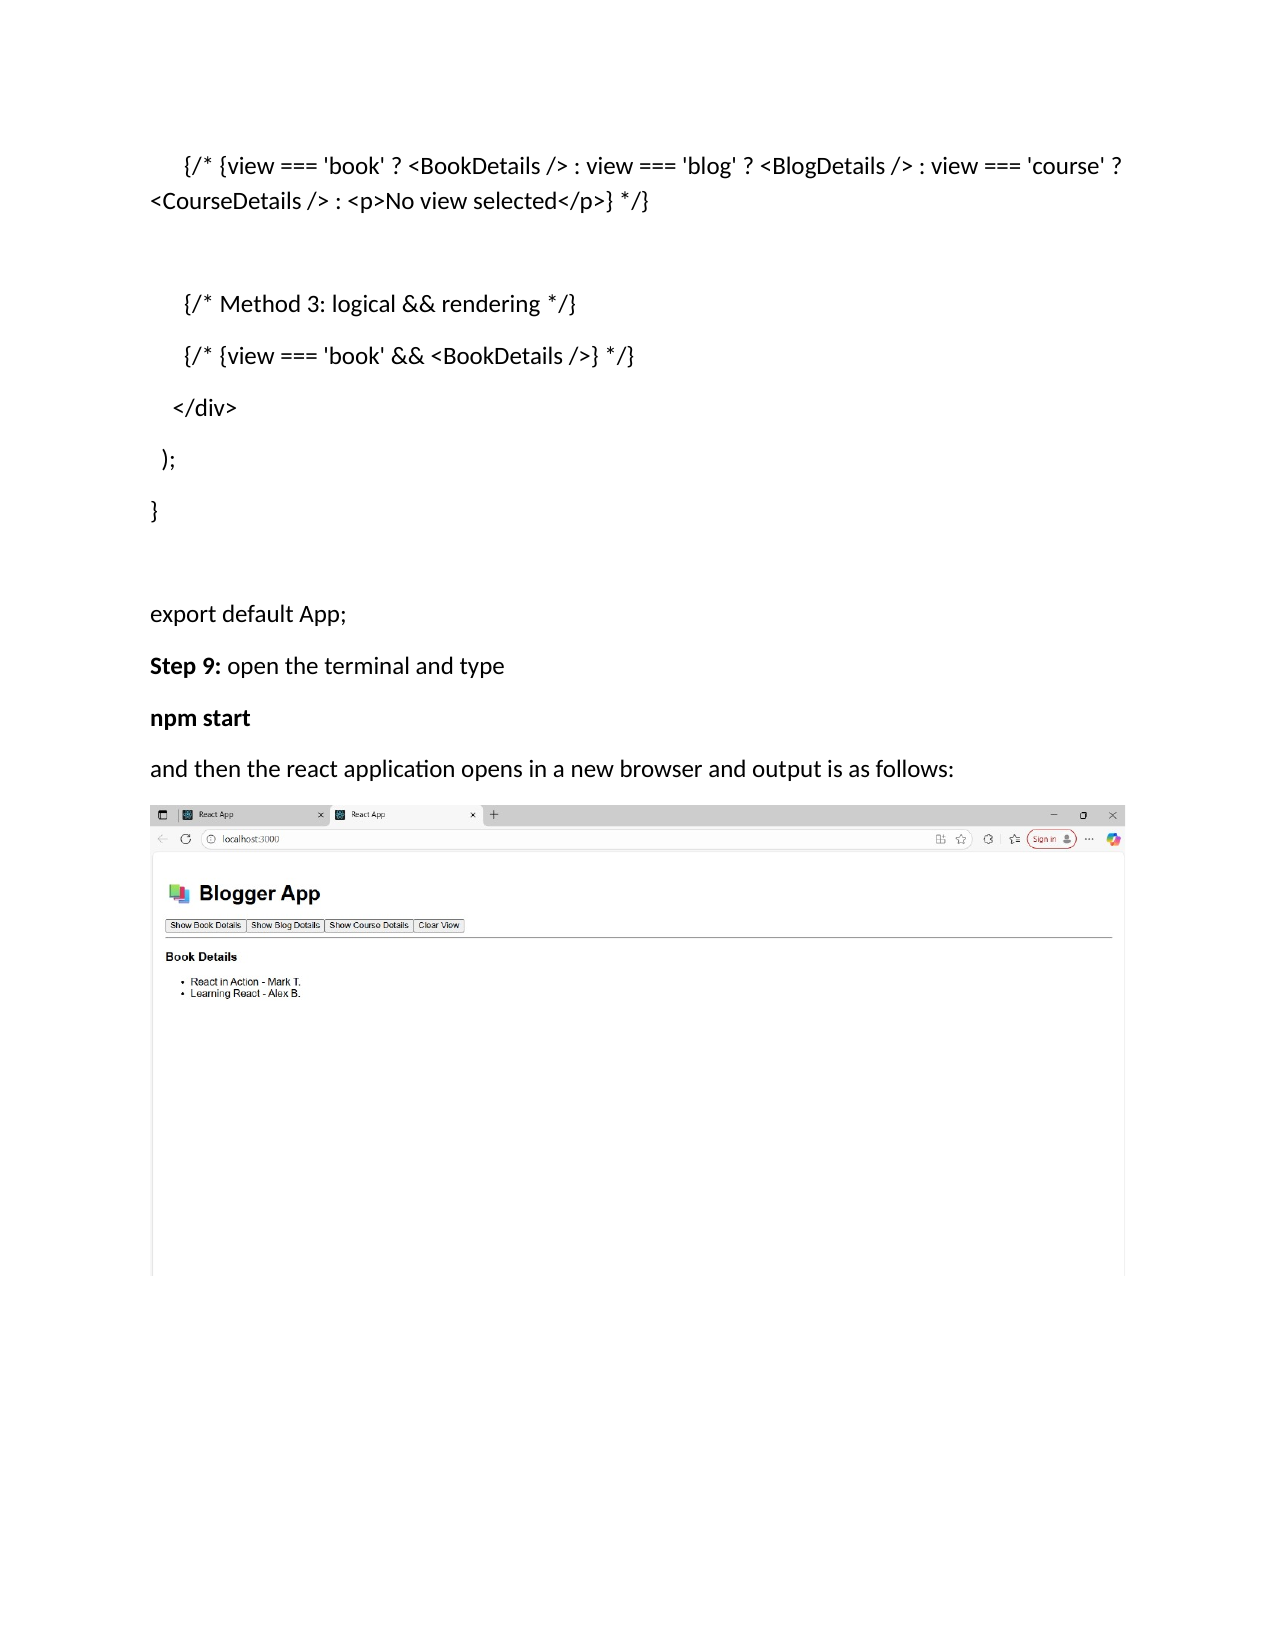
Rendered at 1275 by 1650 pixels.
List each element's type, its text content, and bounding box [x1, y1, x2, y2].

text export default App; [150, 598, 1125, 629]
text {/* {view === 'book' ? <BookDetails /> : view === 'blog' ? <BlogDetails /> : view === 'course' ? <CourseDetails /> : <p>No view selected</p>} */} [150, 150, 1125, 216]
text } [150, 495, 1125, 526]
text </div> [150, 392, 1125, 422]
text and then the react application opens in a new browser and output is as follows: [150, 753, 1125, 784]
text Step 9: open the terminal and type [150, 650, 1125, 681]
text {/* Method 3: logical && rendering */} [150, 288, 1125, 319]
text ); [150, 443, 1125, 474]
picture [150, 805, 1125, 1276]
text {/* {view === 'book' && <BookDetails />} */} [150, 340, 1125, 371]
text npm start [150, 702, 1125, 732]
